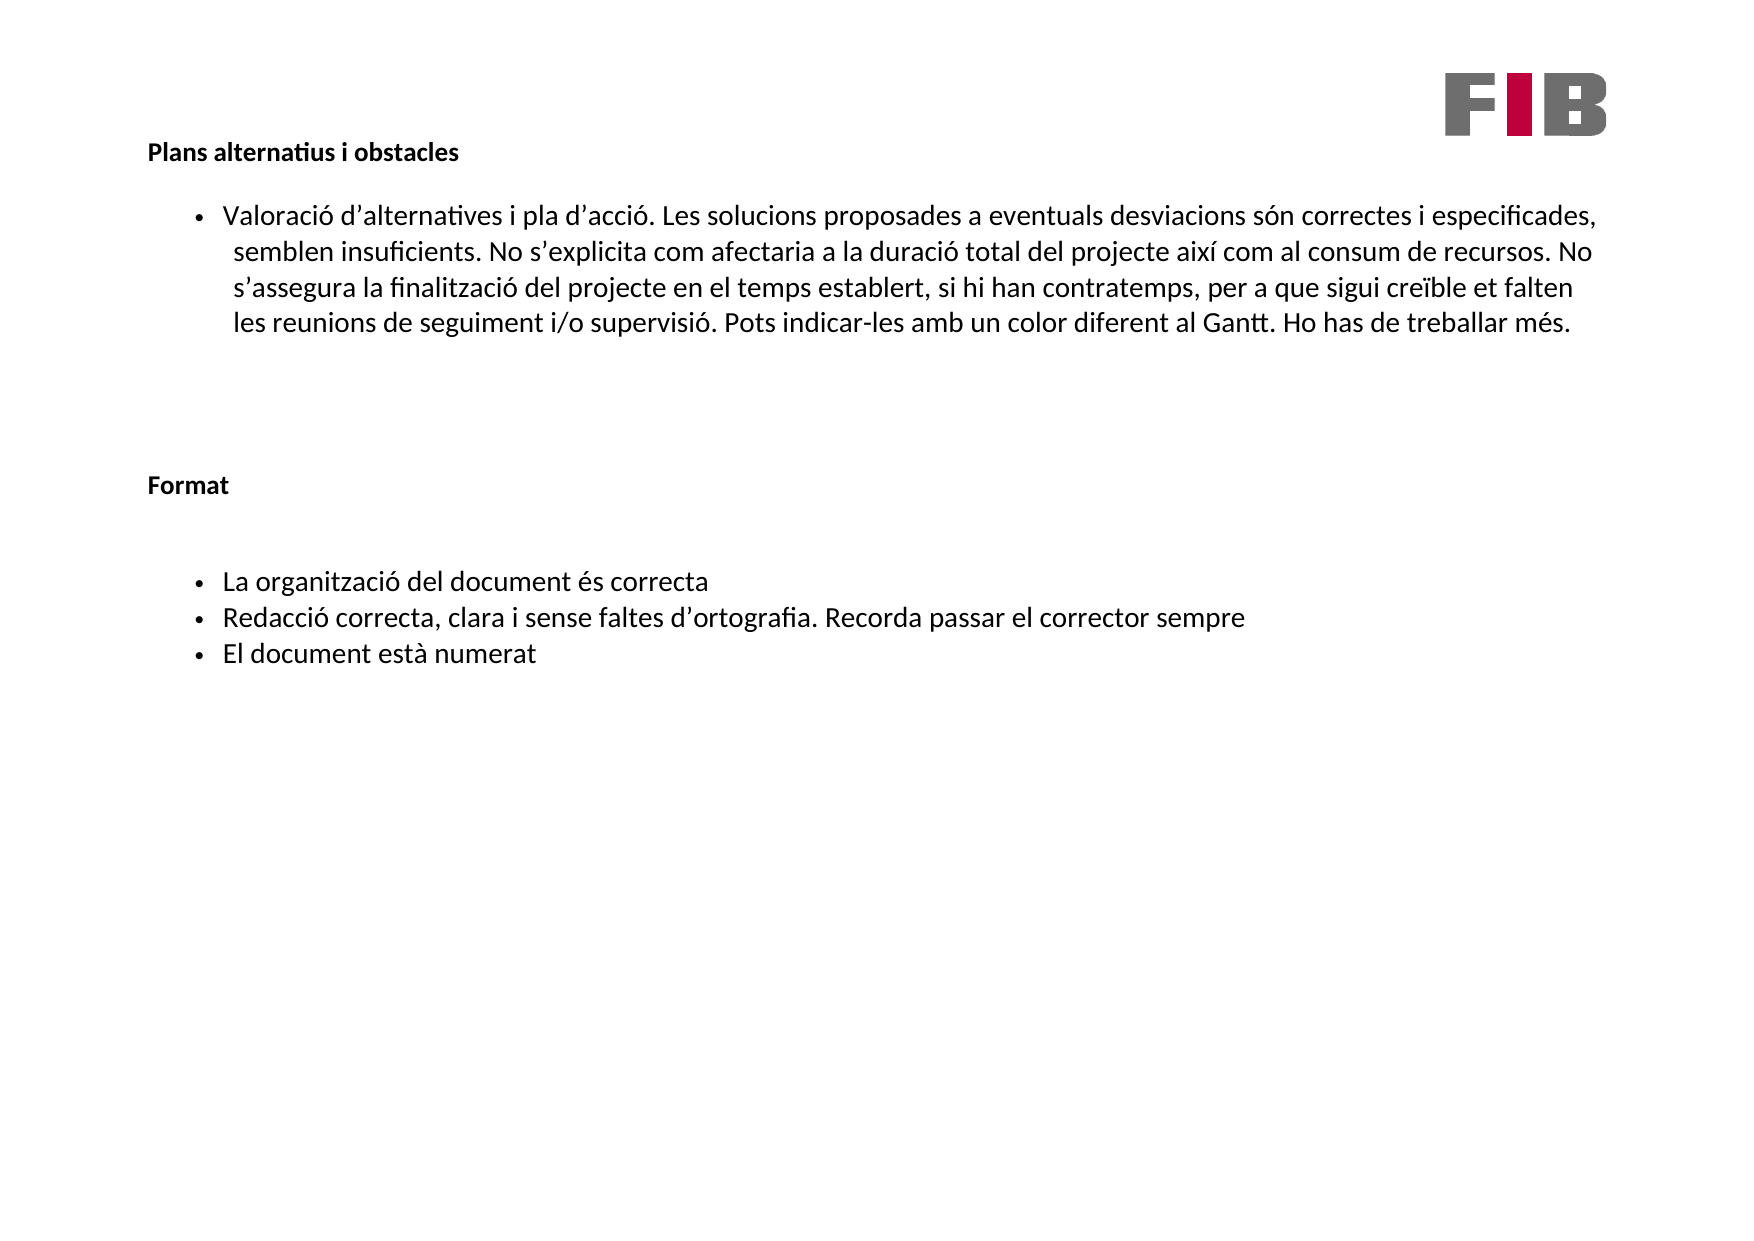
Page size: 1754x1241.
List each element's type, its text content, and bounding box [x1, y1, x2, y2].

list Valoració d’alternatives i pla d’acció. Les solucions proposades a eventuals desviacions són correctes i especificades, semblen insuficients. No s’explicita com afectaria a la duració total del projecte així com al consum de recursos. No s’assegura la finalització del projecte en el temps establert, si hi han contratemps, per a que sigui creïble et falten les reunions de seguiment i/o supervisió. Pots indicar-les amb un color diferent al Gantt. Ho has de treballar més. [196, 197, 1606, 340]
list El document està numerat [196, 635, 1606, 670]
text Plans alternatius i obstacles [148, 135, 1606, 168]
list Redacció correcta, clara i sense faltes d’ortografia. Recorda passar el corrector sempre [196, 599, 1606, 635]
list La organització del document és correcta [196, 563, 1606, 599]
picture [1445, 73, 1607, 136]
text Format [148, 468, 1606, 501]
